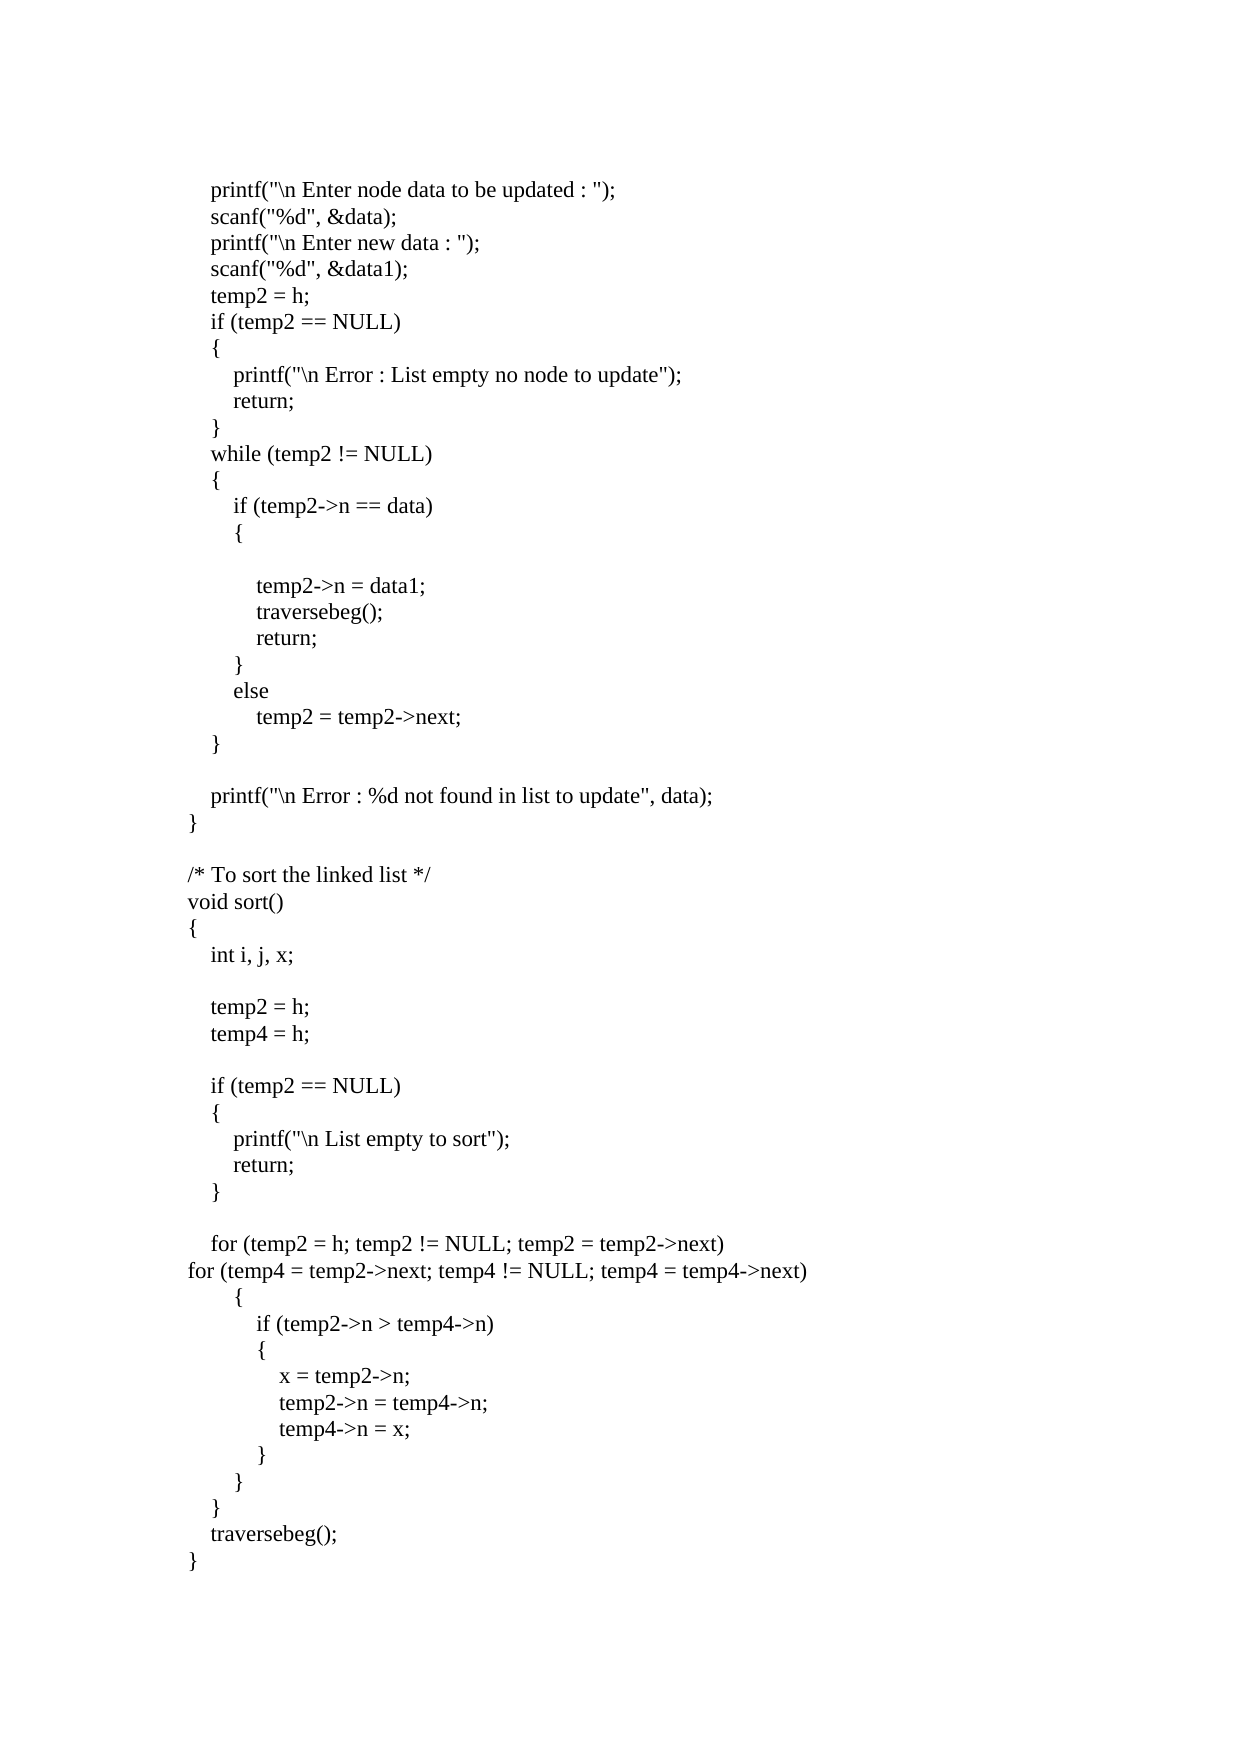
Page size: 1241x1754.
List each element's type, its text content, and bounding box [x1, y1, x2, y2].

text { [187, 334, 1053, 361]
text } [187, 1468, 1053, 1494]
text traversebeg(); [187, 1520, 1053, 1547]
text for (temp2 = h; temp2 != NULL; temp2 = temp2->next) [187, 1231, 1053, 1257]
text return; [187, 1151, 1053, 1178]
text else [187, 677, 1053, 703]
text return; [187, 387, 1053, 413]
text temp4 = h; [187, 1020, 1053, 1046]
text } [187, 1547, 1053, 1573]
text if (temp2 == NULL) [187, 308, 1053, 334]
text } [187, 809, 1053, 835]
text printf("\n Enter new data : "); [187, 229, 1053, 255]
text traversebeg(); [187, 598, 1053, 624]
text return; [187, 624, 1053, 651]
text if (temp2->n > temp4->n) [187, 1309, 1053, 1336]
text void sort() [187, 888, 1053, 914]
text } [187, 1494, 1053, 1520]
text { [187, 1283, 1053, 1309]
text printf("\n Error : %d not found in list to update", data); [187, 782, 1053, 809]
text temp2->n = temp4->n; [187, 1389, 1053, 1415]
text } [187, 1178, 1053, 1204]
text temp2 = h; [187, 993, 1053, 1020]
text } [187, 1441, 1053, 1468]
text { [187, 914, 1053, 941]
text { [187, 1099, 1053, 1125]
text int i, j, x; [187, 941, 1053, 967]
text printf("\n Enter node data to be updated : "); [187, 176, 1053, 203]
text temp2 = h; [187, 282, 1053, 308]
text } [187, 730, 1053, 756]
text printf("\n List empty to sort"); [187, 1125, 1053, 1151]
text } [187, 413, 1053, 440]
text temp2 = temp2->next; [187, 703, 1053, 730]
text temp4->n = x; [187, 1415, 1053, 1441]
text printf("\n Error : List empty no node to update"); [187, 361, 1053, 387]
text scanf("%d", &data1); [187, 255, 1053, 282]
text { [187, 466, 1053, 493]
text { [187, 519, 1053, 545]
text for (temp4 = temp2->next; temp4 != NULL; temp4 = temp4->next) [187, 1257, 1053, 1283]
text x = temp2->n; [187, 1362, 1053, 1389]
text if (temp2->n == data) [187, 493, 1053, 519]
text scanf("%d", &data); [187, 203, 1053, 229]
text { [187, 1336, 1053, 1362]
text /* To sort the linked list */ [187, 862, 1053, 888]
text if (temp2 == NULL) [187, 1072, 1053, 1099]
text temp2->n = data1; [187, 572, 1053, 598]
text while (temp2 != NULL) [187, 440, 1053, 466]
text } [187, 651, 1053, 677]
